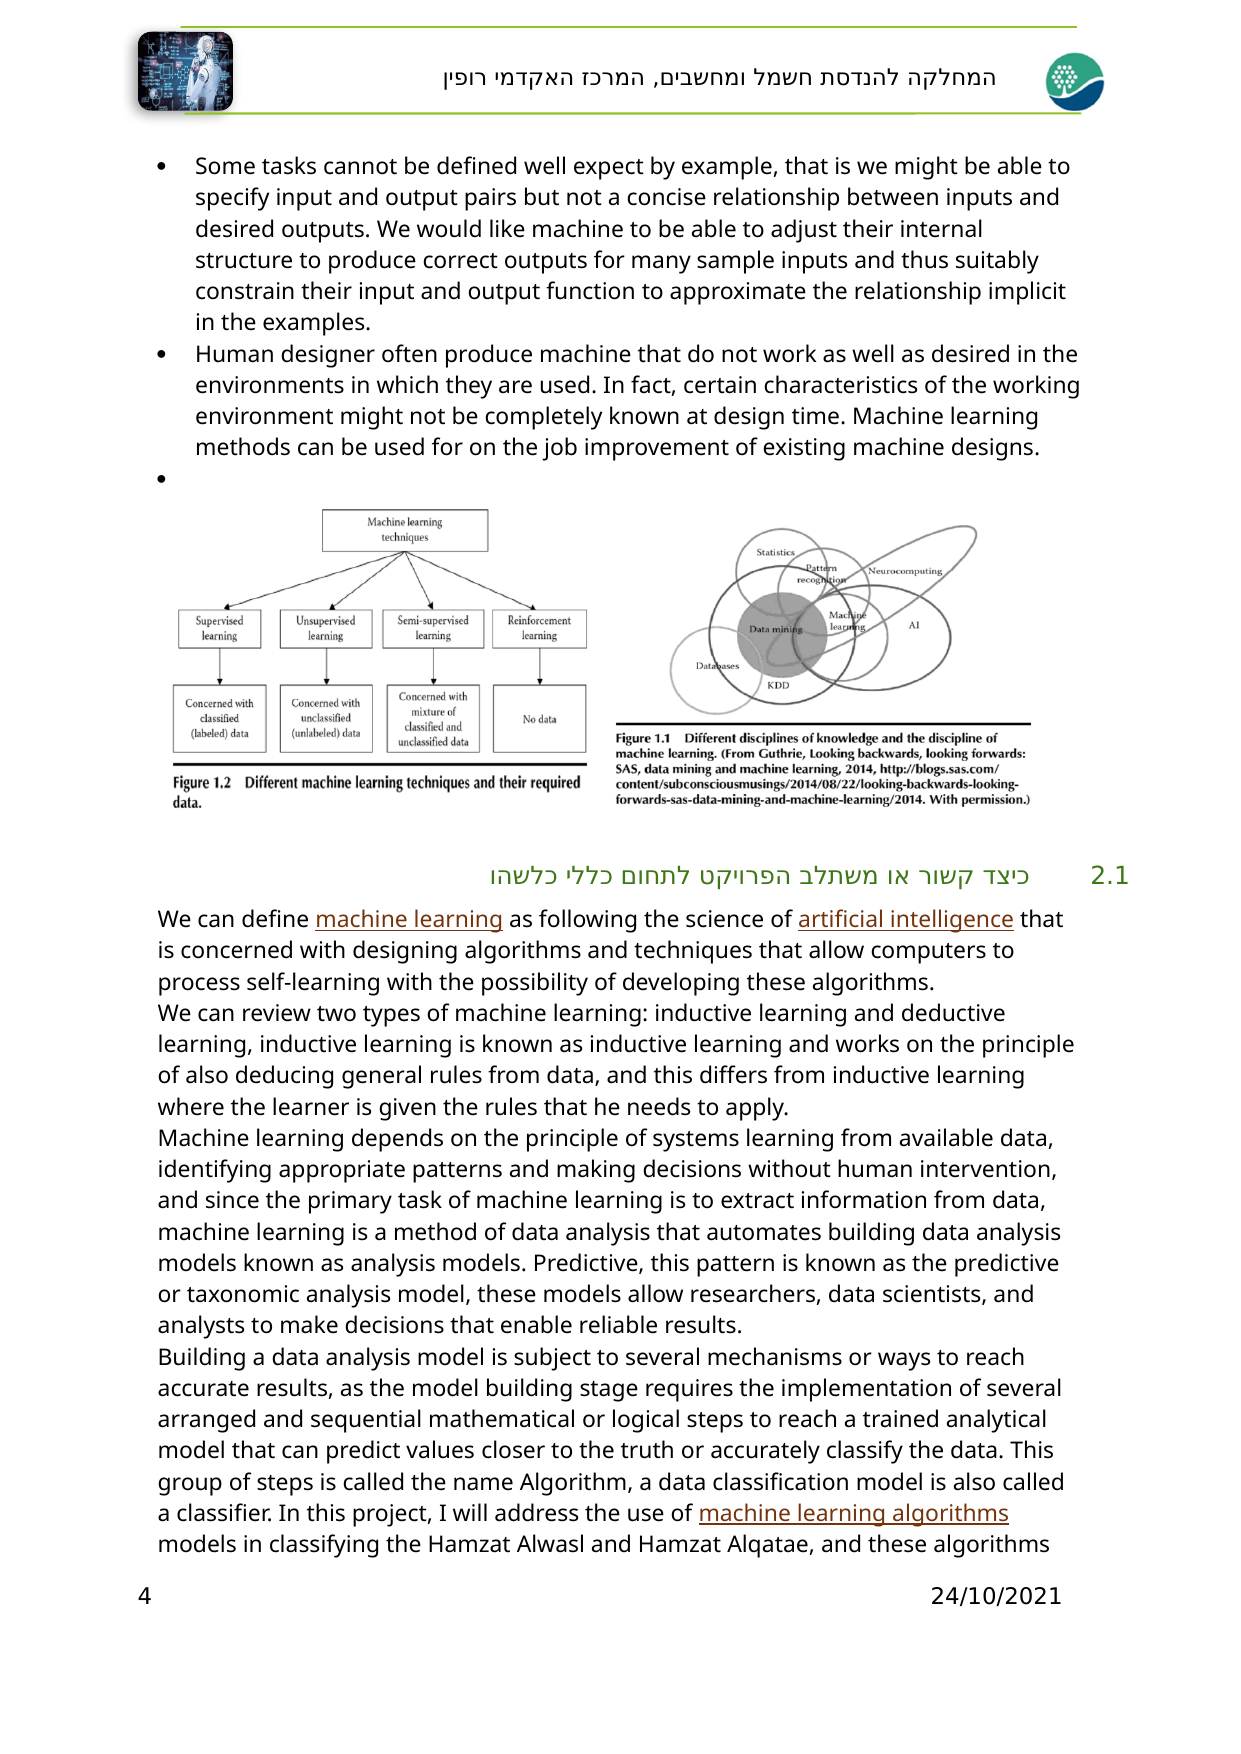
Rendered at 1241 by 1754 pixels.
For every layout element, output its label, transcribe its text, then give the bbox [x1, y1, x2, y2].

text We can review two types of machine learning: inductive learning and deductive learning, inductive learning is known as inductive learning and works on the principle of also deducing general rules from data, and this differs from inductive learning where the learner is given the rules that he needs to apply. [157, 997, 1083, 1122]
text We can define machine learning as following the science of artificial intelligence that is concerned with designing algorithms and techniques that allow computers to process self-learning with the possibility of developing these algorithms. [157, 903, 1083, 997]
subtitle כיצד קשור או משתלב הפרויקט לתחום כללי כלשהו [157, 861, 1090, 891]
text Machine learning depends on the principle of systems learning from available data, identifying appropriate patterns and making decisions without human intervention, and since the primary task of machine learning is to extract information from data, machine learning is a method of data analysis that automates building data analysis models known as analysis models. Predictive, this pattern is known as the predictive or taxonomic analysis model, these models allow researchers, data scientists, and analysts to make decisions that enable reliable results. [157, 1122, 1083, 1341]
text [157, 1341, 1083, 1559]
picture [1043, 52, 1106, 111]
picture [138, 31, 233, 111]
picture [157, 493, 1059, 816]
list Human designer often produce machine that do not work as well as desired in the environments in which they are used. In fact, certain characteristics of the working environment might not be completely known at design time. Machine learning methods can be used for on the job improvement of existing machine designs. [157, 337, 1083, 462]
list Some tasks cannot be defined well expect by example, that is we might be able to specify input and output pairs but not a concise relationship between inputs and desired outputs. We would like machine to be able to adjust their internal structure to produce correct outputs for many sample inputs and thus suitably constrain their input and output function to approximate the relationship implicit in the examples. [157, 150, 1083, 337]
